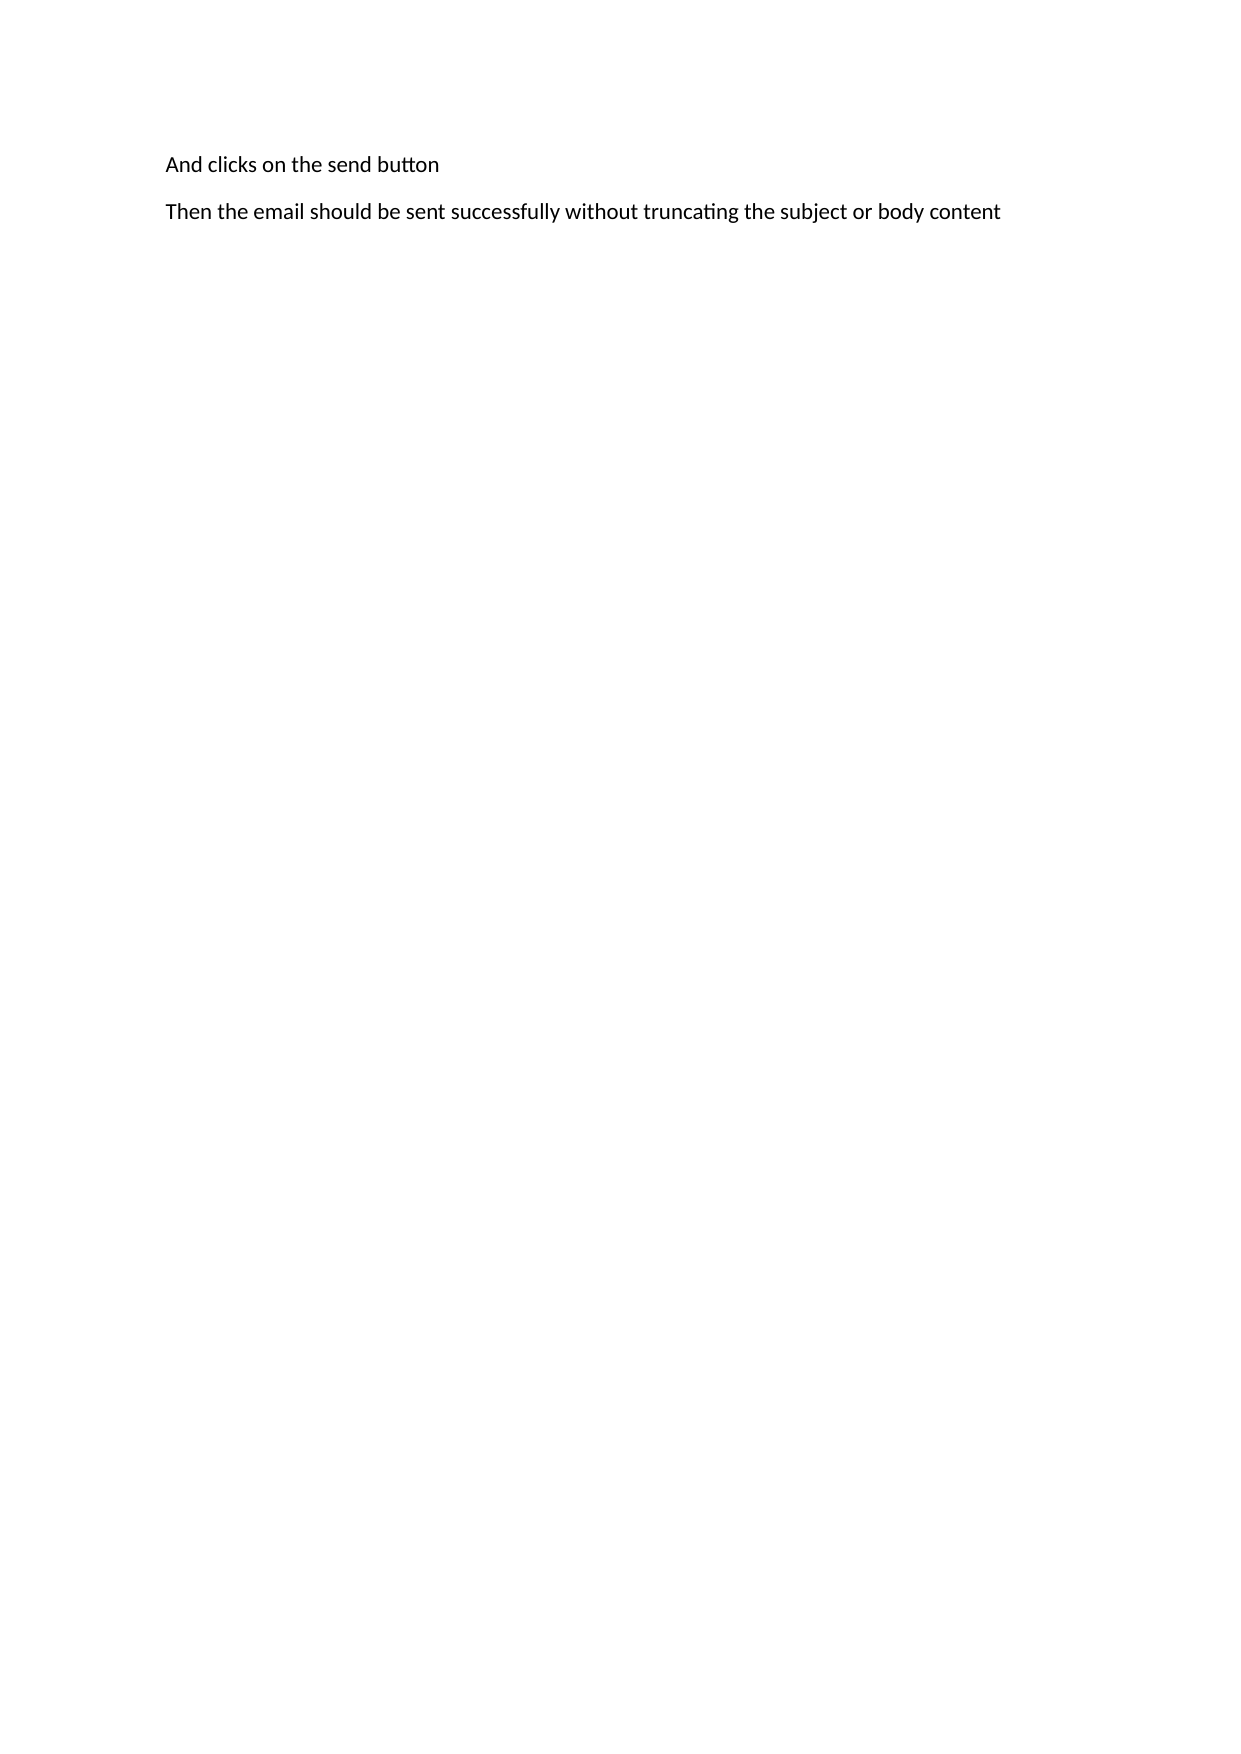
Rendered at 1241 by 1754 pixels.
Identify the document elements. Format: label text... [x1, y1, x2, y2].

text And clicks on the send button [150, 150, 1090, 178]
text Then the email should be sent successfully without truncating the subject or body content [150, 197, 1090, 225]
